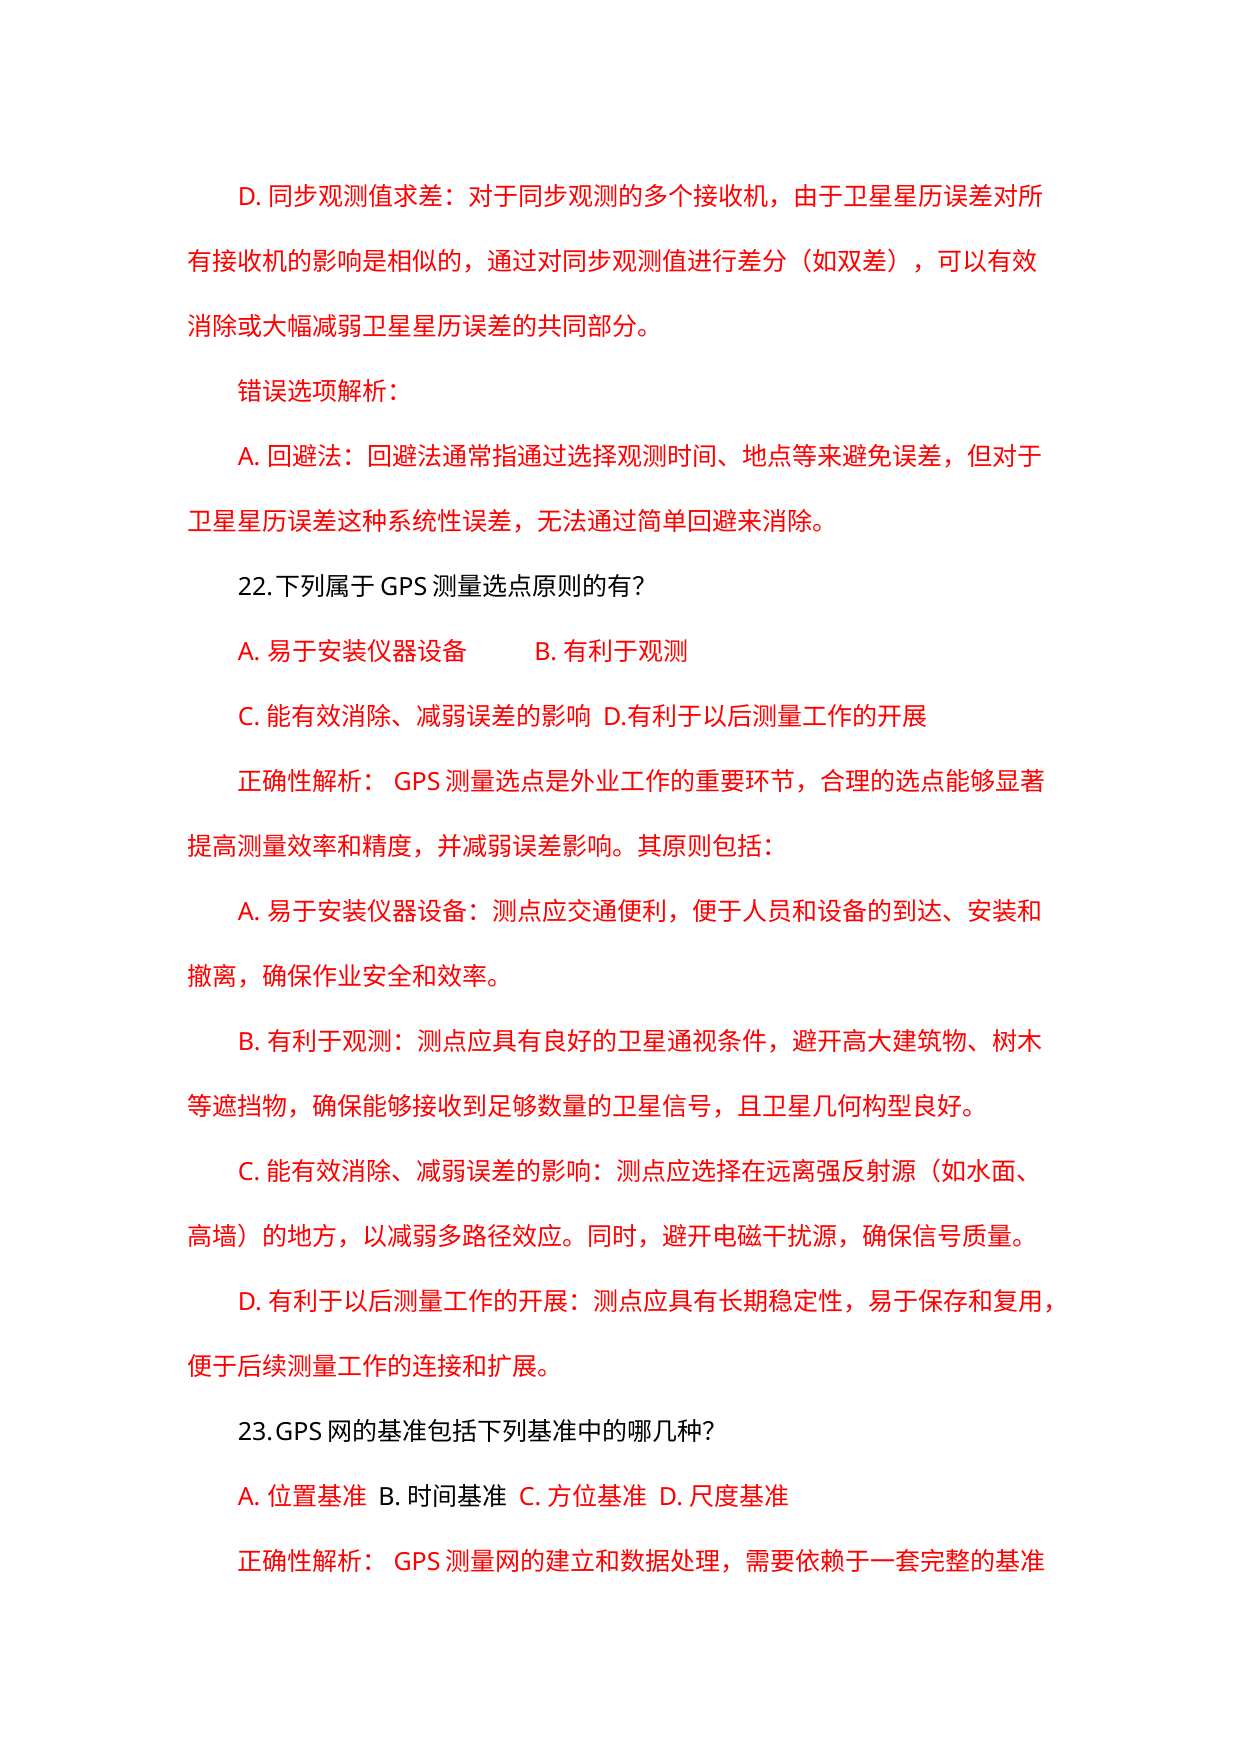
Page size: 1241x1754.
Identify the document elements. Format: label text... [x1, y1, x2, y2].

list A. 易于安装仪器设备：测点应交通便利，便于人员和设备的到达、安装和撤离，确保作业安全和效率。 [187, 877, 1053, 1007]
list D. 有利于以后测量工作的开展：测点应具有长期稳定性，易于保存和复用，便于后续测量工作的连接和扩展。 [187, 1267, 1053, 1397]
list C. 能有效消除、减弱误差的影响：测点应选择在远离强反射源（如水面、高墙）的地方，以减弱多路径效应。同时，避开电磁干扰源，确保信号质量。 [187, 1137, 1053, 1267]
list 下列属于GPS测量选点原则的有？ [187, 552, 1053, 617]
list A. 易于安装仪器设备 B. 有利于观测 [187, 617, 1053, 682]
list 位置基准 B. 时间基准 C. 方位基准 D. 尺度基准 [187, 1462, 1053, 1527]
list D. 同步观测值求差：对于同步观测的多个接收机，由于卫星星历误差对所有接收机的影响是相似的，通过对同步观测值进行差分（如双差），可以有效消除或大幅减弱卫星星历误差的共同部分。 [187, 162, 1053, 357]
list GPS网的基准包括下列基准中的哪几种？ [187, 1397, 1053, 1462]
list 正确性解析： GPS测量选点是外业工作的重要环节，合理的选点能够显著提高测量效率和精度，并减弱误差影响。其原则包括： [187, 747, 1053, 877]
list 错误选项解析： [187, 357, 1053, 422]
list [238, 1527, 1053, 1592]
list C. 能有效消除、减弱误差的影响 D.有利于以后测量工作的开展 [187, 682, 1053, 747]
list A. 回避法：回避法通常指通过选择观测时间、地点等来避免误差，但对于卫星星历误差这种系统性误差，无法通过简单回避来消除。 [187, 422, 1053, 552]
list B. 有利于观测：测点应具有良好的卫星通视条件，避开高大建筑物、树木等遮挡物，确保能够接收到足够数量的卫星信号，且卫星几何构型良好。 [187, 1007, 1053, 1137]
